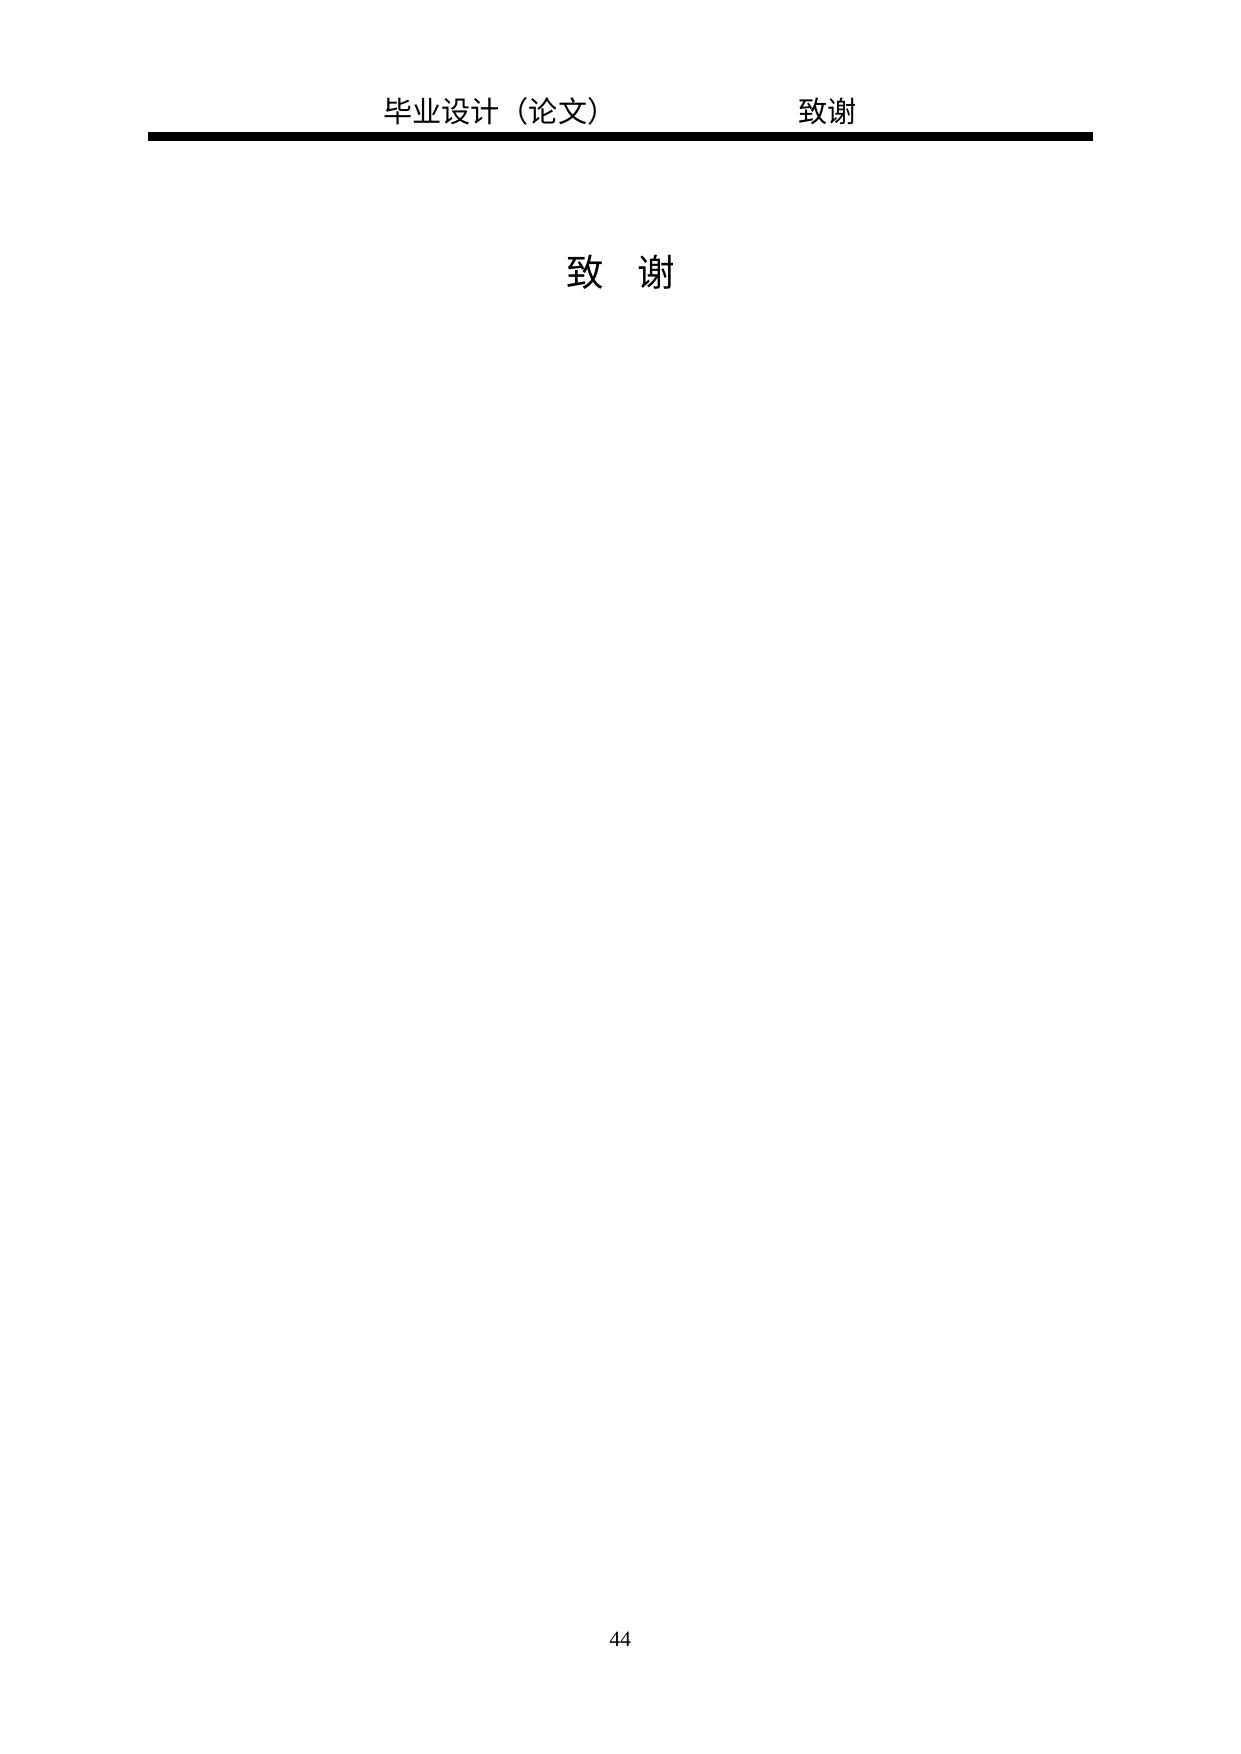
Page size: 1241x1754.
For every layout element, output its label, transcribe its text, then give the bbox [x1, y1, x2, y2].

text 致 谢 [148, 243, 1092, 297]
